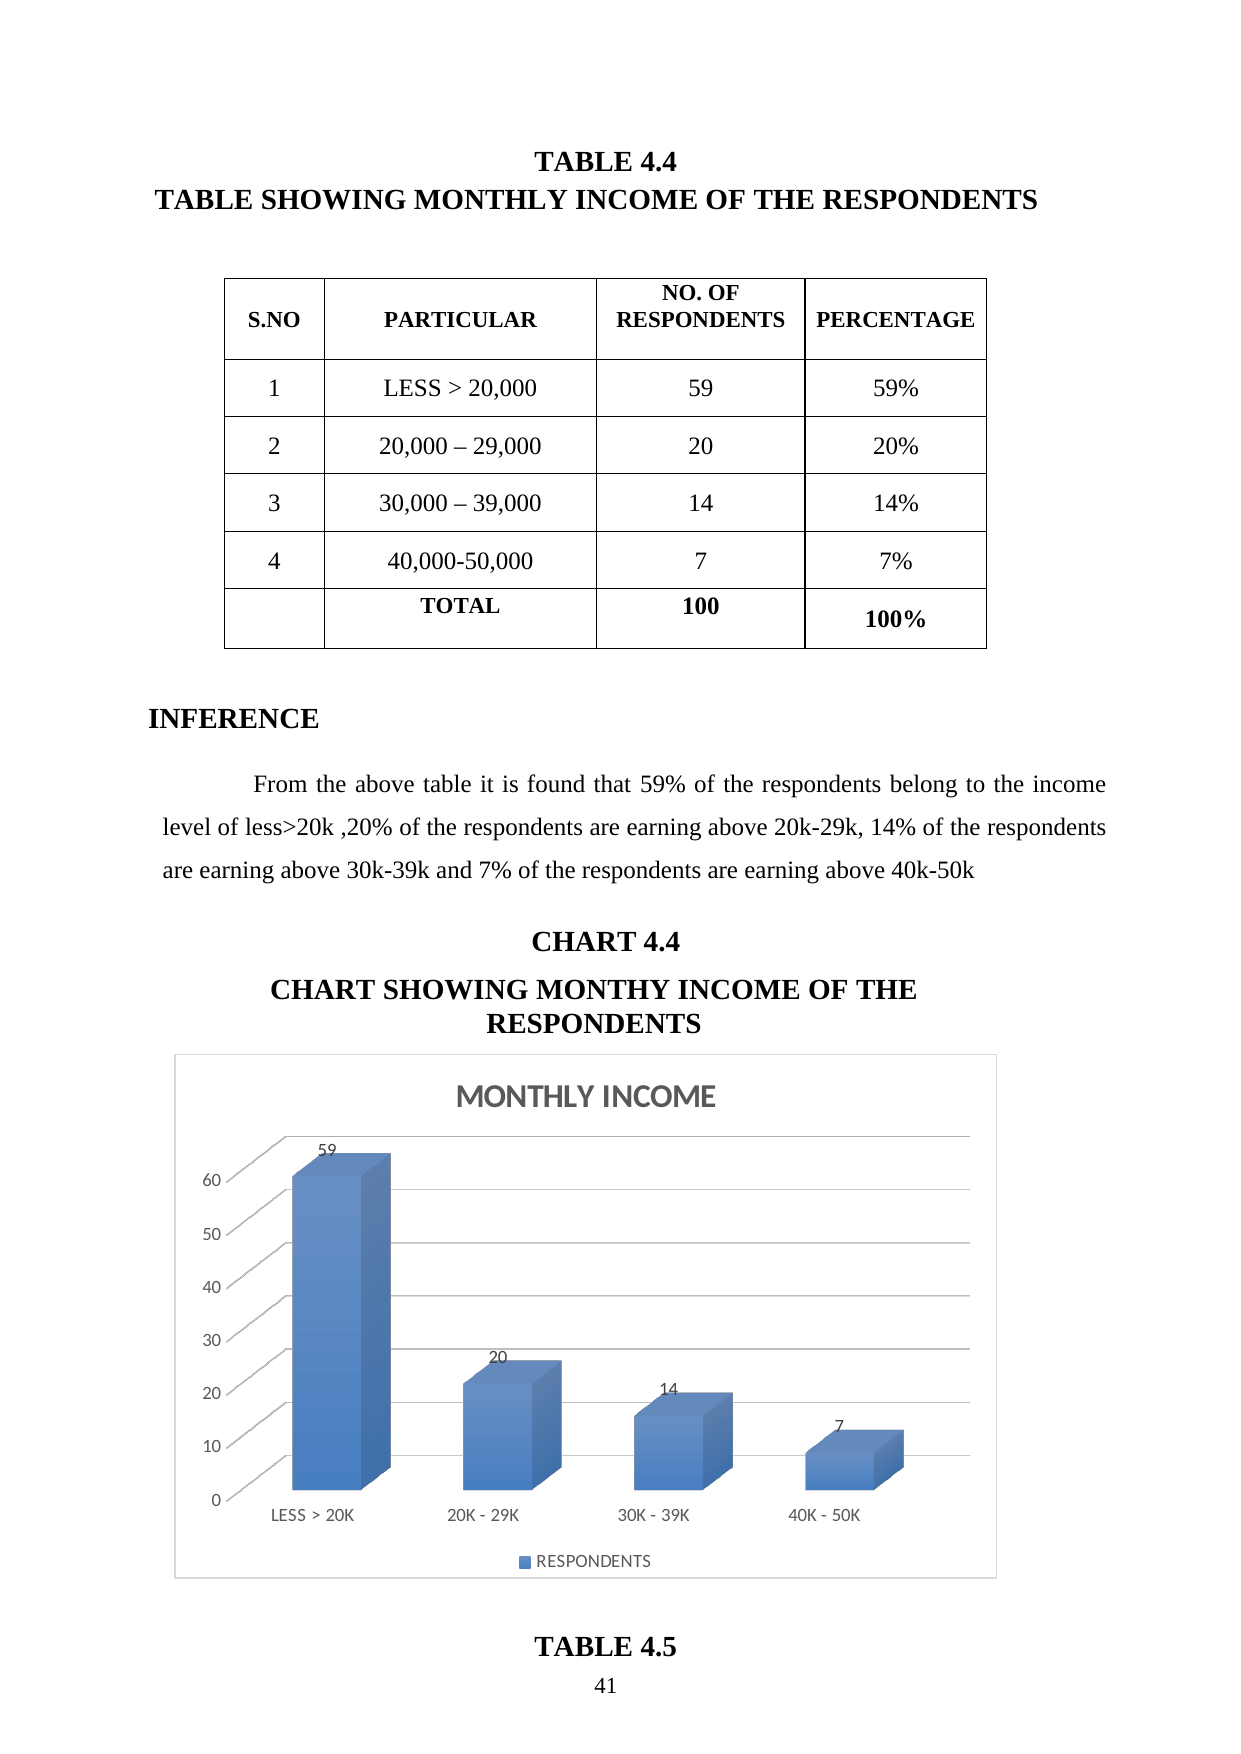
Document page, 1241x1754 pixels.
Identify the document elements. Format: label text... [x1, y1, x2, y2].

table_cell [225, 589, 324, 648]
table_header PERCENTAGE [806, 279, 986, 358]
table_cell 1 [225, 360, 324, 416]
table_cell 7 [597, 532, 804, 588]
text INFERENCE [148, 702, 1107, 735]
table_cell 7% [806, 532, 986, 588]
table_header S.NO [225, 279, 324, 358]
table_cell 59% [806, 360, 986, 416]
text TABLE 4.5 [103, 1629, 1107, 1663]
table_header NO. OF RESPONDENTS [597, 279, 804, 358]
table_cell TOTAL [325, 589, 596, 648]
table_cell 40,000-50,000 [325, 532, 596, 588]
text TABLE 4.4 [103, 144, 1107, 177]
text CHART SHOWING MONTHY INCOME OF THE RESPONDENTS [178, 972, 1009, 1039]
table_cell 59 [597, 360, 804, 416]
table_cell 100% [806, 589, 986, 648]
table_cell 14 [597, 474, 804, 531]
text From the above table it is found that 59% of the respondents belong to the income level of less>20k ,20% of the respondents are earning above 20k-29k, 14% of the respondents are earning above 30k-39k and 7% of the respondents are earning above 40k-50k [162, 769, 1107, 884]
text TABLE SHOWING MONTHLY INCOME OF THE RESPONDENTS [103, 182, 1089, 216]
table_cell 30,000 – 39,000 [325, 474, 596, 531]
table_cell 100 [597, 589, 804, 648]
table_cell LESS > 20,000 [325, 360, 596, 416]
table_cell 14% [806, 474, 986, 531]
table_cell 4 [225, 532, 324, 588]
text CHART 4.4 [103, 924, 1107, 958]
table_cell 3 [225, 474, 324, 531]
table_cell 20 [597, 417, 804, 473]
table_header PARTICULAR [325, 279, 596, 358]
table_cell 2 [225, 417, 324, 473]
table_cell 20% [806, 417, 986, 473]
table_cell 20,000 – 29,000 [325, 417, 596, 473]
